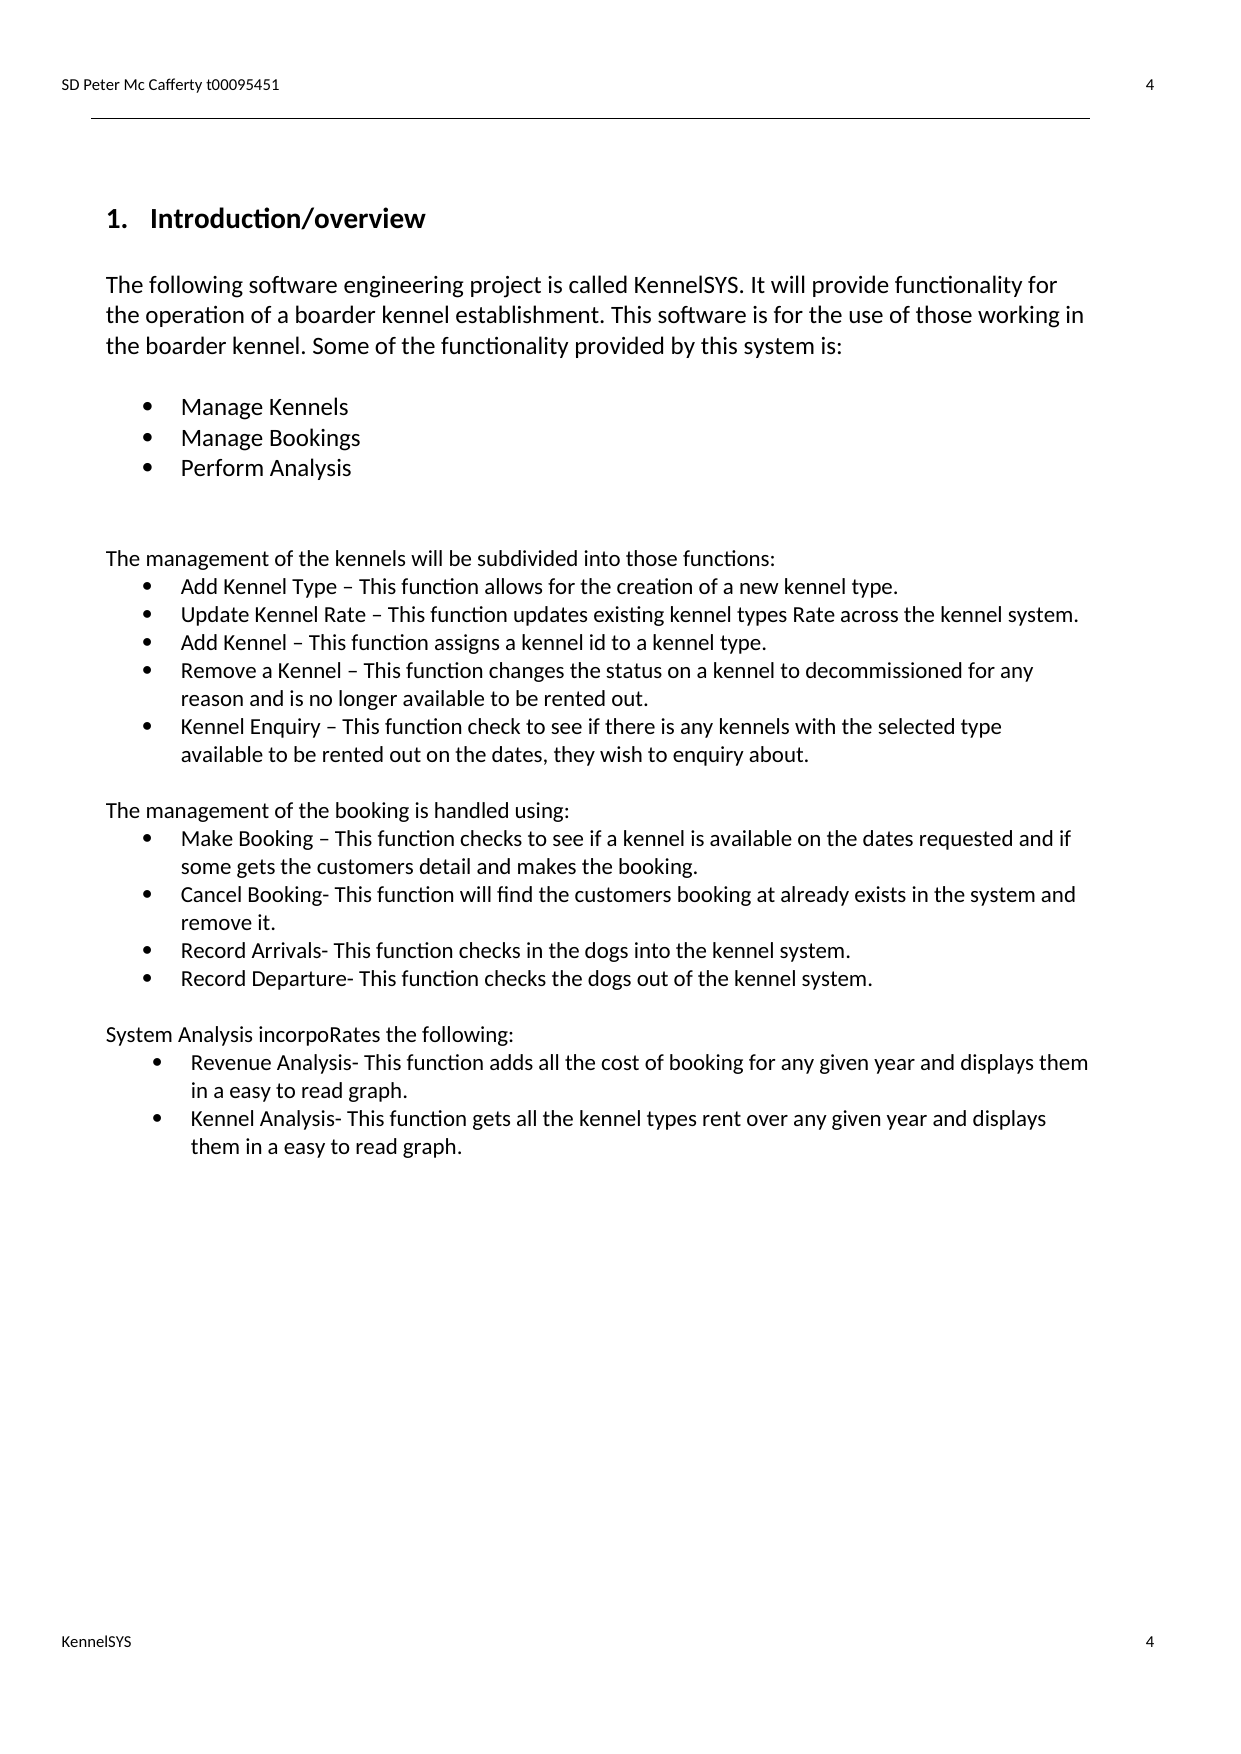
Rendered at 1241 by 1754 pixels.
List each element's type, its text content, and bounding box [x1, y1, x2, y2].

list Add Kennel Type – This function allows for the creation of a new kennel type. [143, 572, 1090, 600]
text The management of the kennels will be subdivided into those functions: [106, 544, 1090, 572]
list Manage Bookings [143, 422, 1090, 452]
subtitle Introduction/overview [106, 200, 1090, 236]
list Record Departure- This function checks the dogs out of the kennel system. [143, 964, 1090, 992]
list Make Booking – This function checks to see if a kennel is available on the dates requested and if some gets the customers detail and makes the booking. [143, 824, 1090, 880]
list Revenue Analysis- This function adds all the cost of booking for any given year and displays them in a easy to read graph. [153, 1048, 1090, 1104]
list Perform Analysis [143, 452, 1090, 483]
list Manage Kennels [143, 391, 1090, 422]
list Cancel Booking- This function will find the customers booking at already exists in the system and remove it. [143, 880, 1090, 936]
list Add Kennel – This function assigns a kennel id to a kennel type. [143, 628, 1090, 656]
list Remove a Kennel – This function changes the status on a kennel to decommissioned for any reason and is no longer available to be rented out. [143, 656, 1090, 712]
text The following software engineering project is called KennelSYS. It will provide functionality for the operation of a boarder kennel establishment. This software is for the use of those working in the boarder kennel. Some of the functionality provided by this system is: [106, 269, 1090, 361]
list Kennel Analysis- This function gets all the kennel types rent over any given year and displays them in a easy to read graph. [153, 1104, 1090, 1160]
list Record Arrivals- This function checks in the dogs into the kennel system. [143, 936, 1090, 964]
list Kennel Enquiry – This function check to see if there is any kennels with the selected type available to be rented out on the dates, they wish to enquiry about. [143, 712, 1090, 768]
text The management of the booking is handled using: [106, 796, 1090, 824]
text System Analysis incorpoRates the following: [106, 1020, 1090, 1048]
list Update Kennel Rate – This function updates existing kennel types Rate across the kennel system. [143, 600, 1090, 628]
